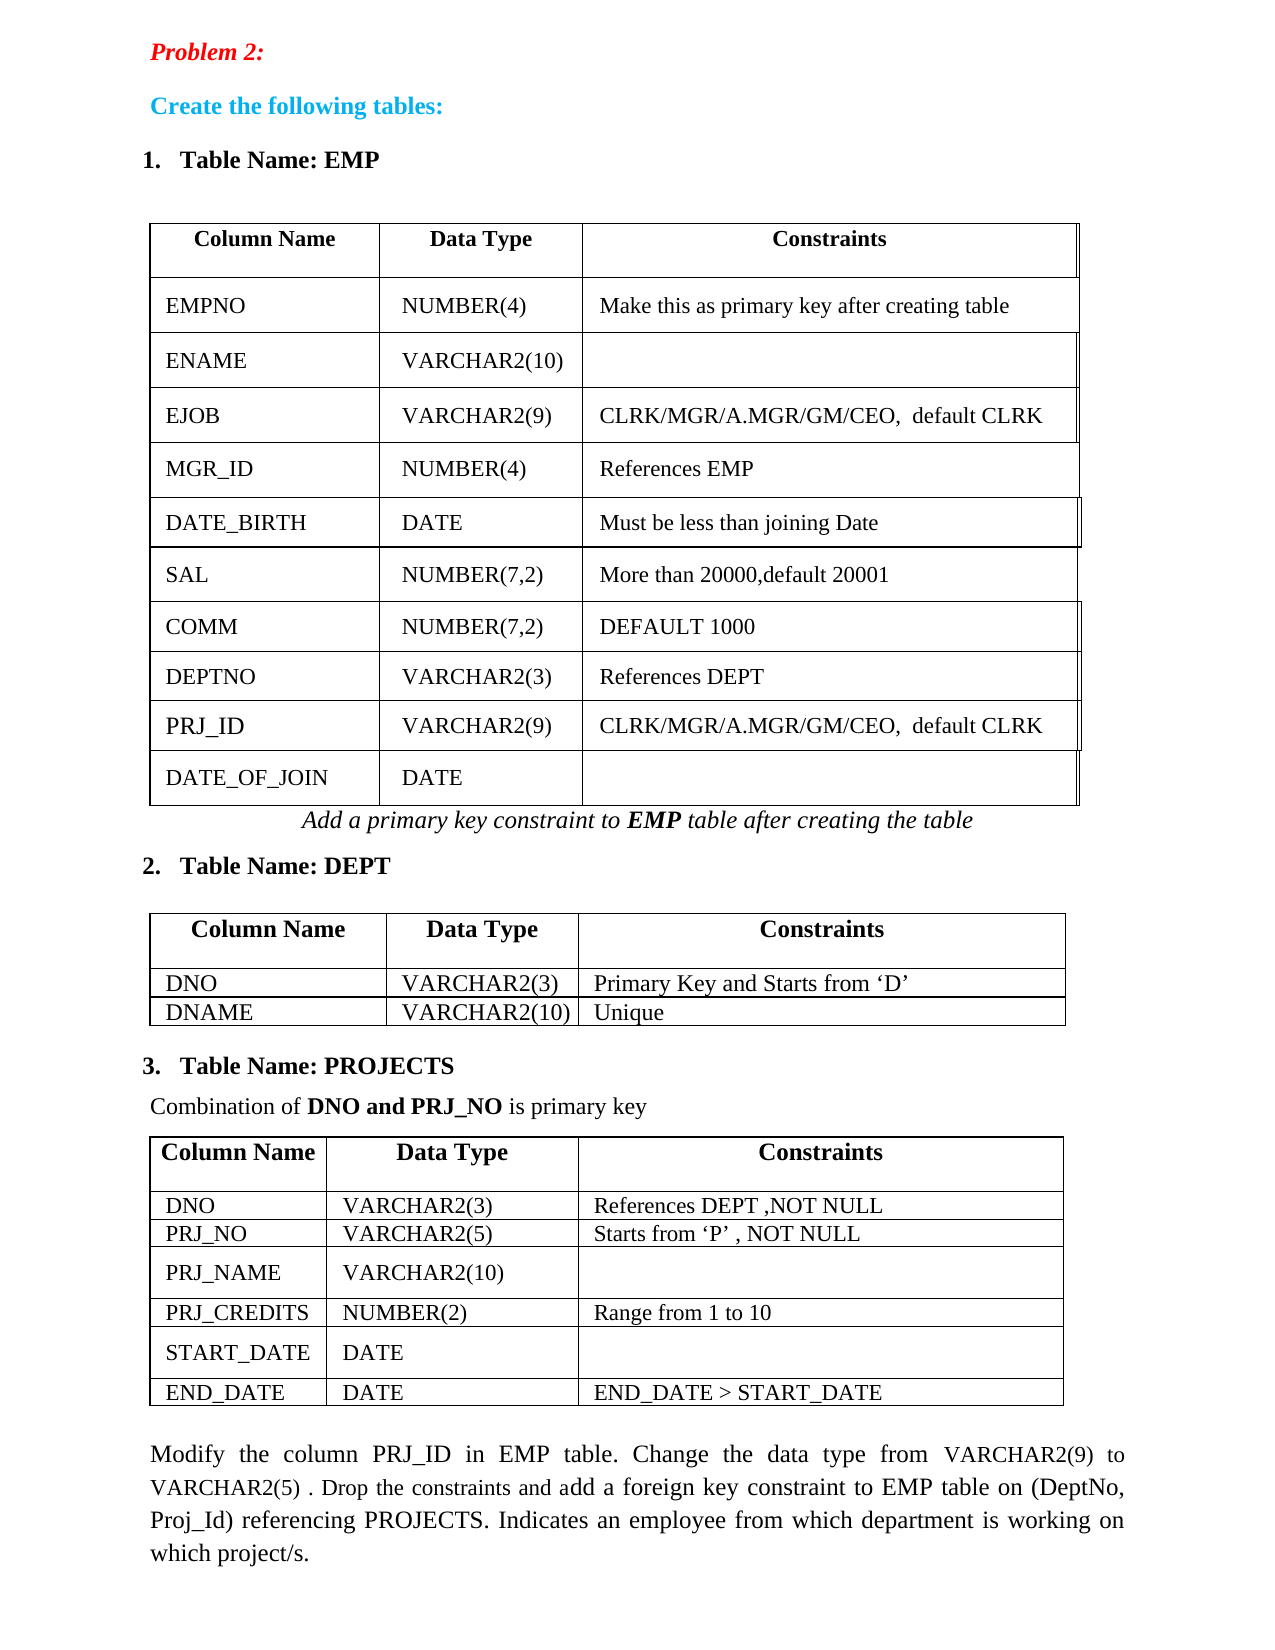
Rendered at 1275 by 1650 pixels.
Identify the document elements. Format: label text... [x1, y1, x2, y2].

table_cell PRJ_ID [151, 701, 379, 750]
table_cell [579, 1247, 1063, 1298]
text Create the following tables: [150, 91, 1125, 120]
table_header Constraints [579, 1138, 1063, 1191]
table_cell DATE [380, 751, 582, 804]
table_cell [579, 1327, 1063, 1378]
table_cell References DEPT ,NOT NULL [579, 1192, 1063, 1219]
table_cell Primary Key and Starts from ‘D’ [579, 969, 1065, 996]
table_cell ENAME [151, 333, 379, 387]
table_cell Make this as primary key after creating table [583, 278, 1079, 332]
table_header Column Name [151, 1138, 326, 1191]
table_header Constraints [583, 224, 1076, 277]
table_cell VARCHAR2(3) [387, 969, 578, 996]
table_cell VARCHAR2(10) [380, 333, 582, 387]
table_cell CLRK/MGR/A.MGR/GM/CEO, default CLRK [583, 701, 1077, 750]
text Problem 2: [150, 37, 1125, 66]
table_cell CLRK/MGR/A.MGR/GM/CEO, default CLRK [583, 388, 1076, 442]
table_cell DATE [327, 1379, 578, 1405]
table_cell DATE [380, 498, 582, 546]
table_cell Must be less than joining Date [583, 498, 1077, 546]
table_cell References EMP [583, 443, 1079, 497]
table_cell VARCHAR2(3) [380, 652, 582, 700]
table_cell END_DATE > START_DATE [579, 1379, 1063, 1405]
table_cell NUMBER(7,2) [380, 548, 582, 601]
text Add a primary key constraint to EMP table after creating the table [150, 806, 1125, 834]
table_cell MGR_ID [151, 443, 379, 497]
table_cell PRJ_NAME [151, 1247, 326, 1298]
text Combination of DNO and PRJ_NO is primary key [150, 1092, 1125, 1120]
table_cell DNO [151, 969, 386, 996]
table_cell EMPNO [151, 278, 379, 332]
text Modify the column PRJ_ID in EMP table. Change the data type from VARCHAR2(9) to VARCHAR2(5) . Drop the constraints and add a foreign key constraint to EMP table on (DeptNo, Proj_Id) referencing PROJECTS. Indicates an employee from which department is working on which project/s. [150, 1439, 1125, 1567]
table_cell Unique [579, 998, 1065, 1025]
table_cell NUMBER(4) [380, 443, 582, 497]
table_cell DNAME [151, 998, 386, 1025]
table_cell VARCHAR2(10) [387, 998, 578, 1025]
table_cell Range from 1 to 10 [579, 1299, 1063, 1326]
list Table Name: EMP [142, 145, 1125, 174]
table_cell DEFAULT 1000 [583, 602, 1077, 651]
table_cell START_DATE [151, 1327, 326, 1378]
table_header Data Type [387, 914, 578, 968]
table_cell END_DATE [151, 1379, 326, 1405]
table_cell SAL [151, 548, 379, 601]
table_header Data Type [380, 224, 582, 277]
table_cell DNO [151, 1192, 326, 1219]
table_cell VARCHAR2(9) [380, 388, 582, 442]
table_cell VARCHAR2(5) [327, 1220, 578, 1246]
table_header Column Name [151, 914, 386, 968]
table_header Data Type [327, 1138, 578, 1191]
table_cell DATE_OF_JOIN [151, 751, 379, 804]
table_cell [583, 751, 1076, 804]
table_cell NUMBER(7,2) [380, 602, 582, 651]
table_cell PRJ_CREDITS [151, 1299, 326, 1326]
table_cell VARCHAR2(9) [380, 701, 582, 750]
table_cell EJOB [151, 388, 379, 442]
table_cell References DEPT [583, 652, 1077, 700]
table_cell More than 20000,default 20001 [583, 548, 1077, 601]
table_cell NUMBER(4) [380, 278, 582, 332]
table_cell DATE_BIRTH [151, 498, 379, 546]
table_cell VARCHAR2(10) [327, 1247, 578, 1298]
table_cell [583, 333, 1076, 387]
table_cell DATE [327, 1327, 578, 1378]
table_header Column Name [151, 224, 379, 277]
table_header Constraints [579, 914, 1065, 968]
table_cell PRJ_NO [151, 1220, 326, 1246]
table_cell VARCHAR2(3) [327, 1192, 578, 1219]
table_cell COMM [151, 602, 379, 651]
table_cell NUMBER(2) [327, 1299, 578, 1326]
table_cell DEPTNO [151, 652, 379, 700]
list Table Name: DEPT [142, 851, 1125, 880]
list Table Name: PROJECTS [142, 1051, 1125, 1080]
table_cell Starts from ‘P’ , NOT NULL [579, 1220, 1063, 1246]
